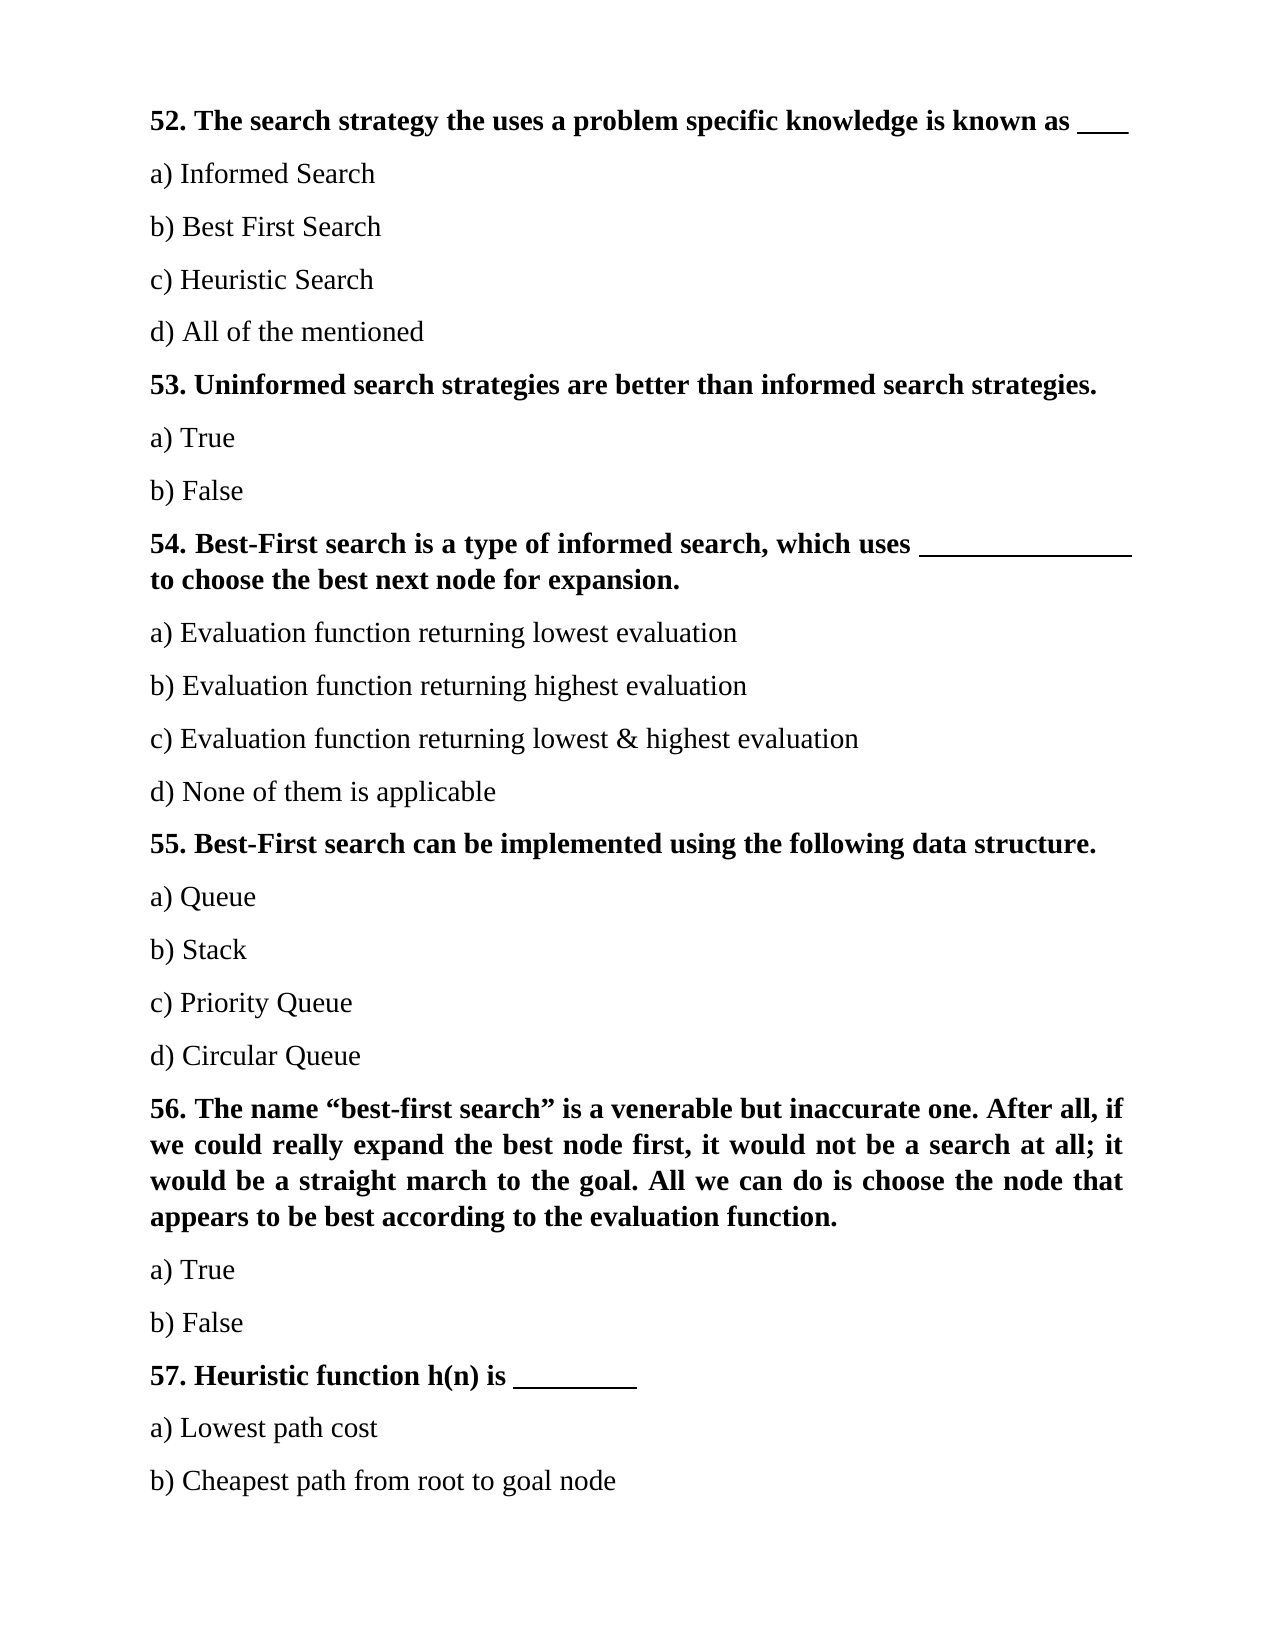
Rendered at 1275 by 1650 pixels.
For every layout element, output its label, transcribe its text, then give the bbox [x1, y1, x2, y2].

list All of the mentioned [150, 314, 1144, 348]
list Priority Queue [150, 985, 1144, 1018]
list Heuristic Search [150, 262, 1144, 295]
list True [150, 420, 1144, 454]
list Best First Search [150, 209, 1144, 242]
list False [150, 473, 1144, 507]
list Queue [150, 879, 1144, 913]
list None of them is applicable [150, 774, 1144, 807]
subtitle Heuristic function h(n) is [150, 1358, 1144, 1391]
list Evaluation function returning lowest & highest evaluation [150, 721, 1144, 754]
subtitle Best-First search is a type of informed search, which uses to choose the best next node for expansion. [150, 526, 1132, 596]
list Evaluation function returning highest evaluation [150, 668, 1144, 701]
subtitle Uninformed search strategies are better than informed search strategies. [150, 367, 1144, 401]
list Lowest path cost [150, 1411, 1144, 1444]
subtitle Best-First search can be implemented using the following data structure. [150, 826, 1144, 860]
list Informed Search [150, 156, 1144, 189]
list Evaluation function returning lowest evaluation [150, 615, 1144, 648]
list Circular Queue [150, 1038, 1144, 1072]
subtitle The name “best-first search” is a venerable but inaccurate one. After all, if we could really expand the best node first, it would not be a search at all; it would be a straight march to the goal. All we can do is choose the node that appears to be best according to the evaluation function. [150, 1091, 1125, 1233]
list Stack [150, 932, 1144, 966]
list True [150, 1252, 1144, 1286]
subtitle The search strategy the uses a problem specific knowledge is known as [150, 103, 1144, 137]
list False [150, 1305, 1144, 1338]
list Cheapest path from root to goal node [150, 1463, 1144, 1497]
